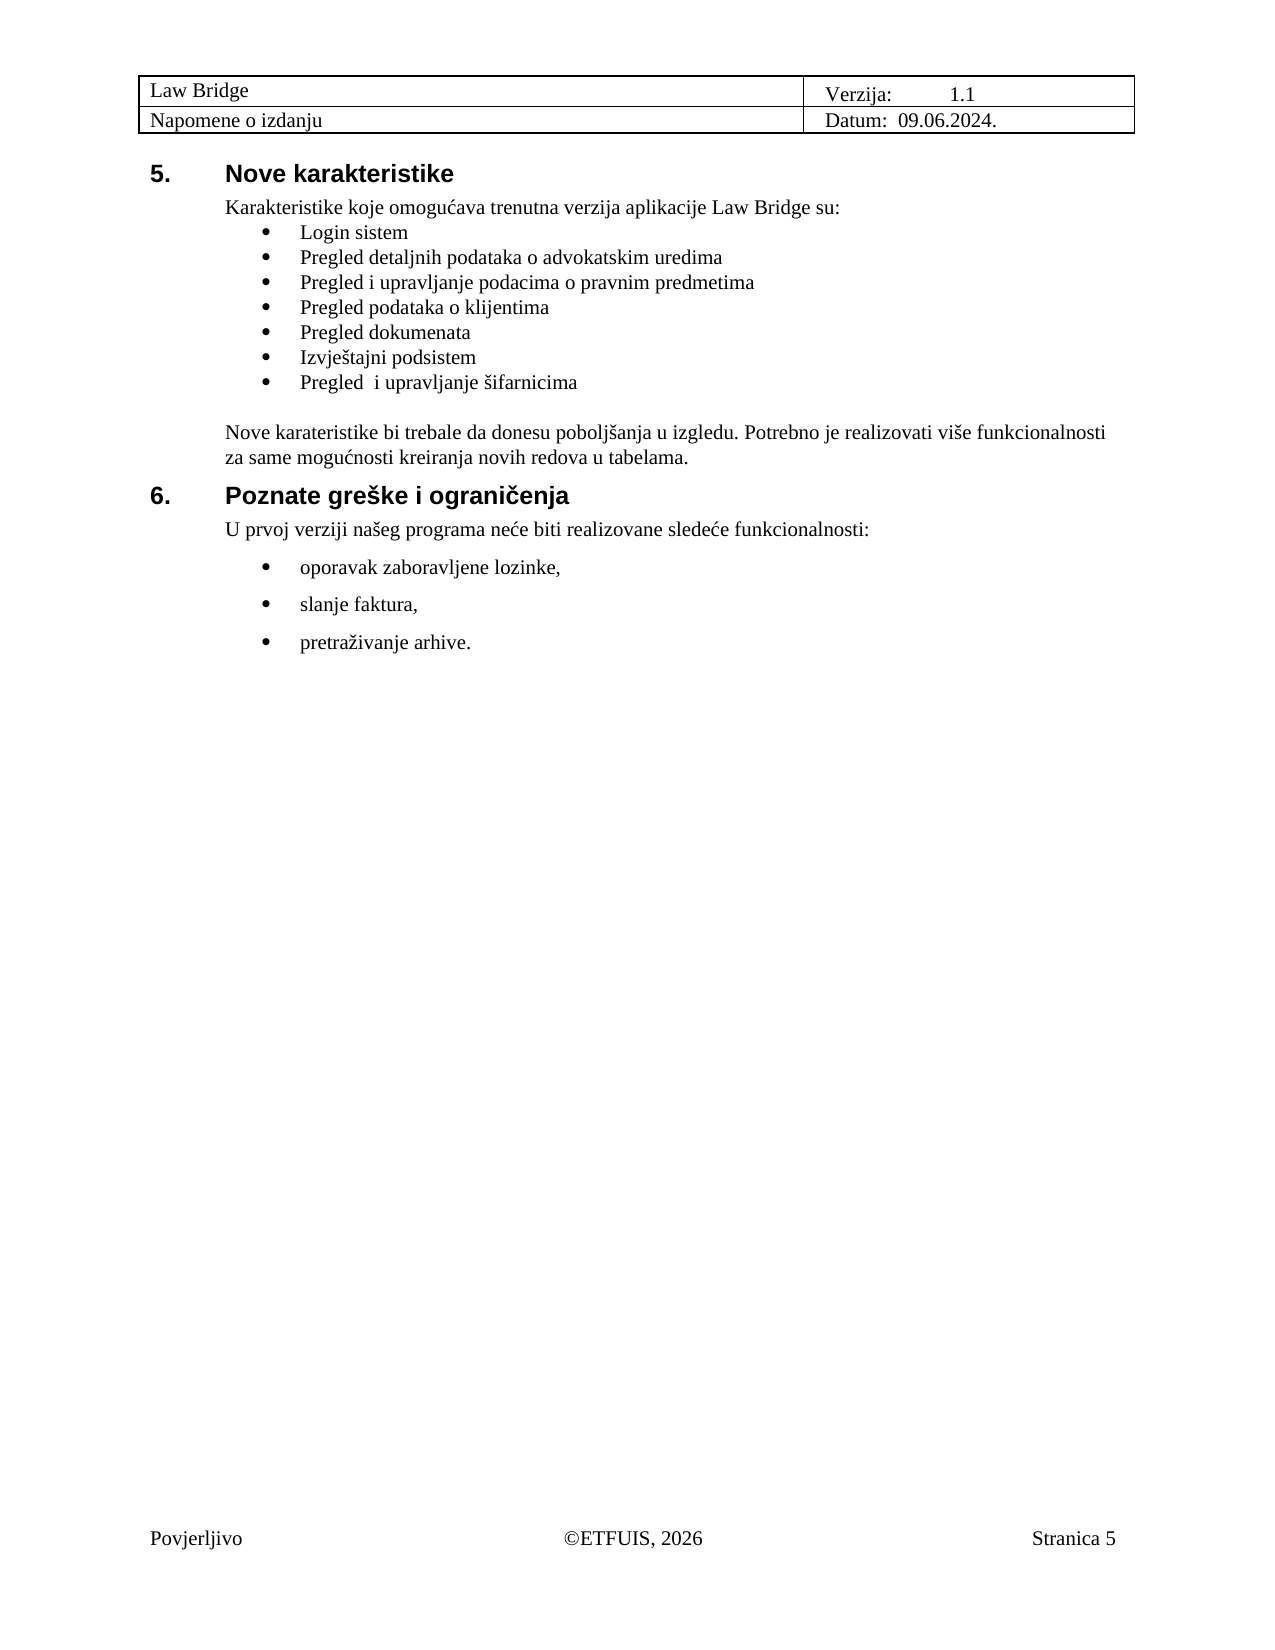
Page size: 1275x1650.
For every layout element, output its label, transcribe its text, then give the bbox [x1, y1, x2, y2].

list Pregled dokumenata [262, 319, 1125, 344]
list Login sistem [262, 219, 1125, 244]
list Pregled detaljnih podataka o advokatskim uredima [262, 244, 1125, 269]
text U prvoj verziji našeg programa neće biti realizovane sledeće funkcionalnosti: [225, 516, 1125, 541]
list Izvještajni podsistem [262, 344, 1125, 369]
subtitle Nove karakteristike [150, 159, 1125, 188]
list Pregled podataka o klijentima [262, 294, 1125, 319]
list Pregled i upravljanje podacima o pravnim predmetima [262, 269, 1125, 294]
text Karakteristike koje omogućava trenutna verzija aplikacije Law Bridge su: [150, 194, 1125, 219]
list slanje faktura, [262, 591, 1125, 616]
subtitle Poznate greške i ograničenja [150, 481, 1125, 510]
list oporavak zaboravljene lozinke, [262, 554, 1125, 579]
list pretraživanje arhive. [262, 629, 1125, 654]
text Nove karateristike bi trebale da donesu poboljšanja u izgledu. Potrebno je realizovati više funkcionalnosti za same mogućnosti kreiranja novih redova u tabelama. [225, 419, 1125, 469]
list Pregled i upravljanje šifarnicima [262, 369, 1125, 394]
